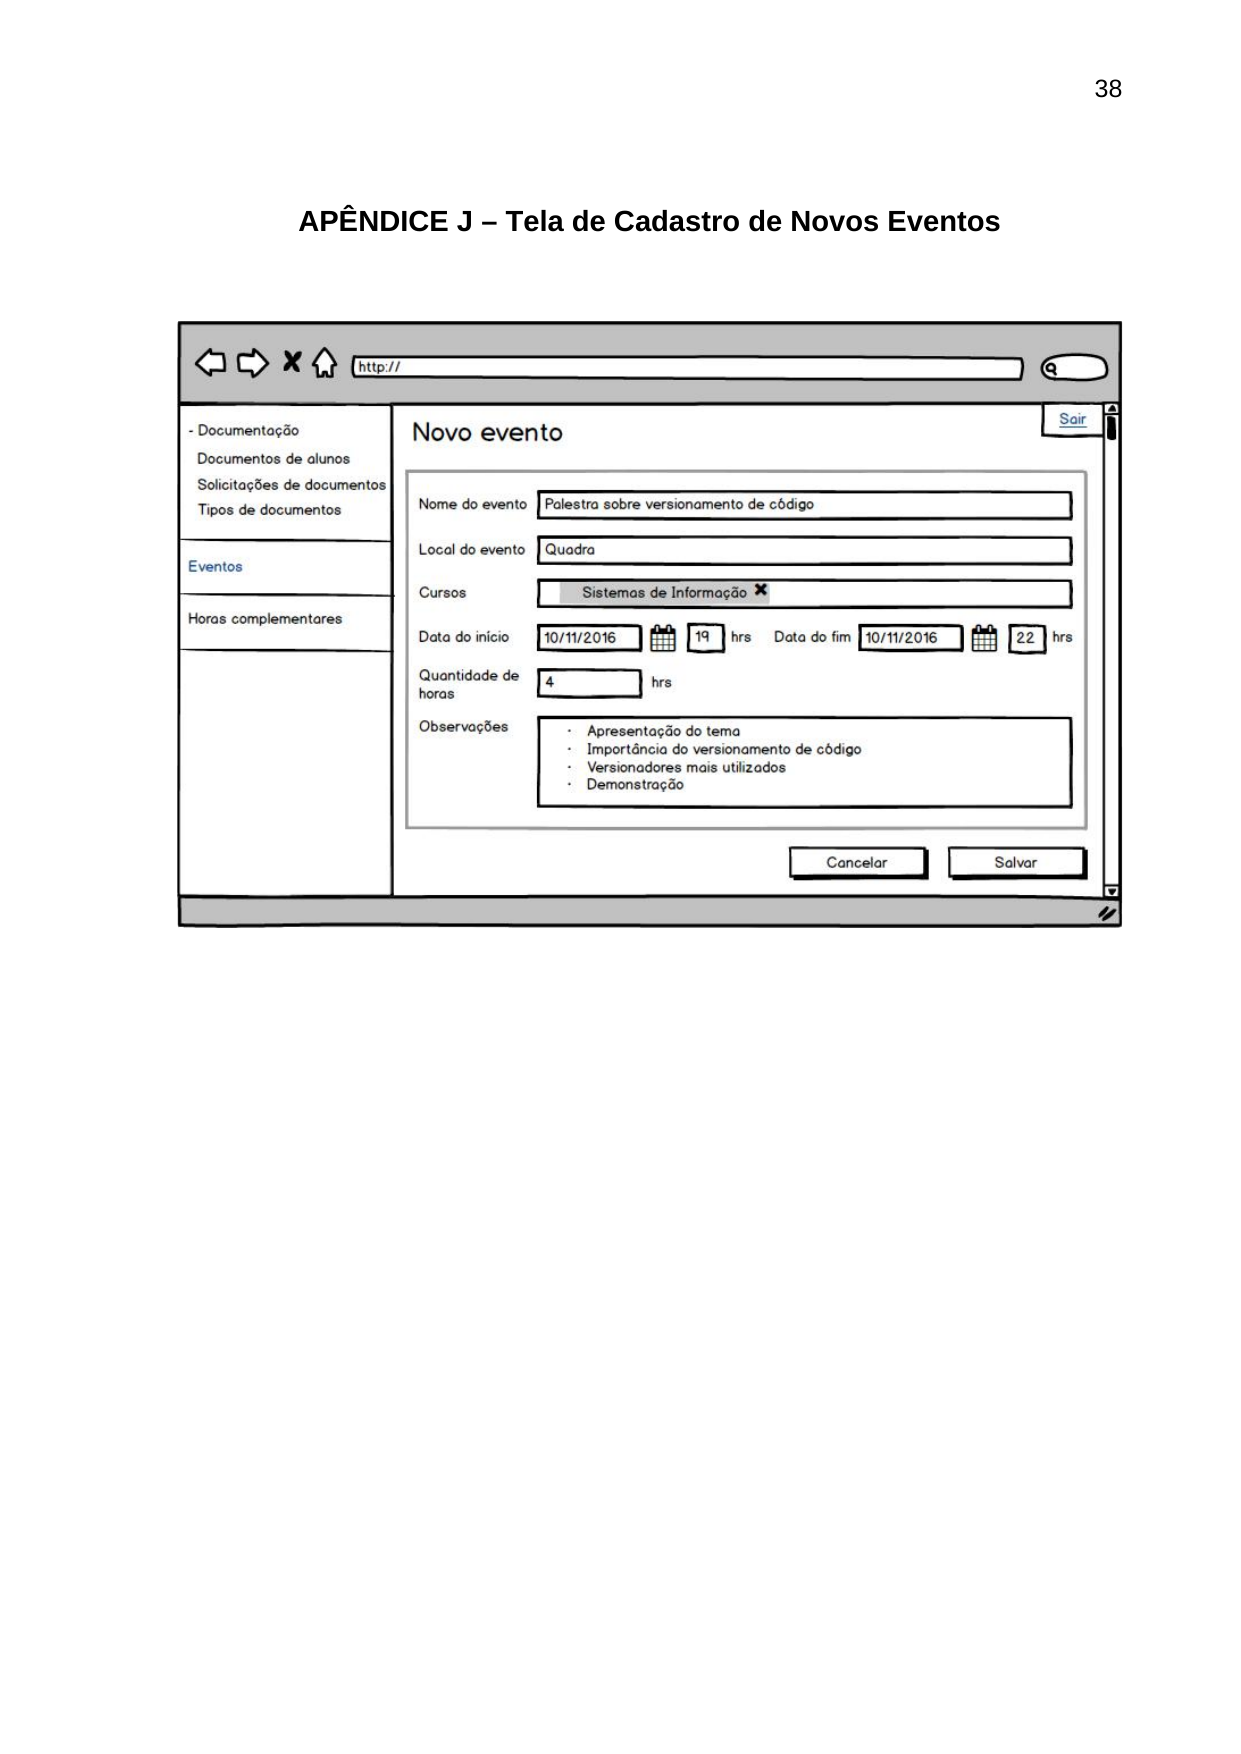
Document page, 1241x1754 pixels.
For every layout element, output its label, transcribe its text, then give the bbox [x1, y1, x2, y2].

picture [177, 321, 1123, 928]
subtitle APÊNDICE J – Tela de Cadastro de Novos Eventos [177, 204, 1122, 237]
